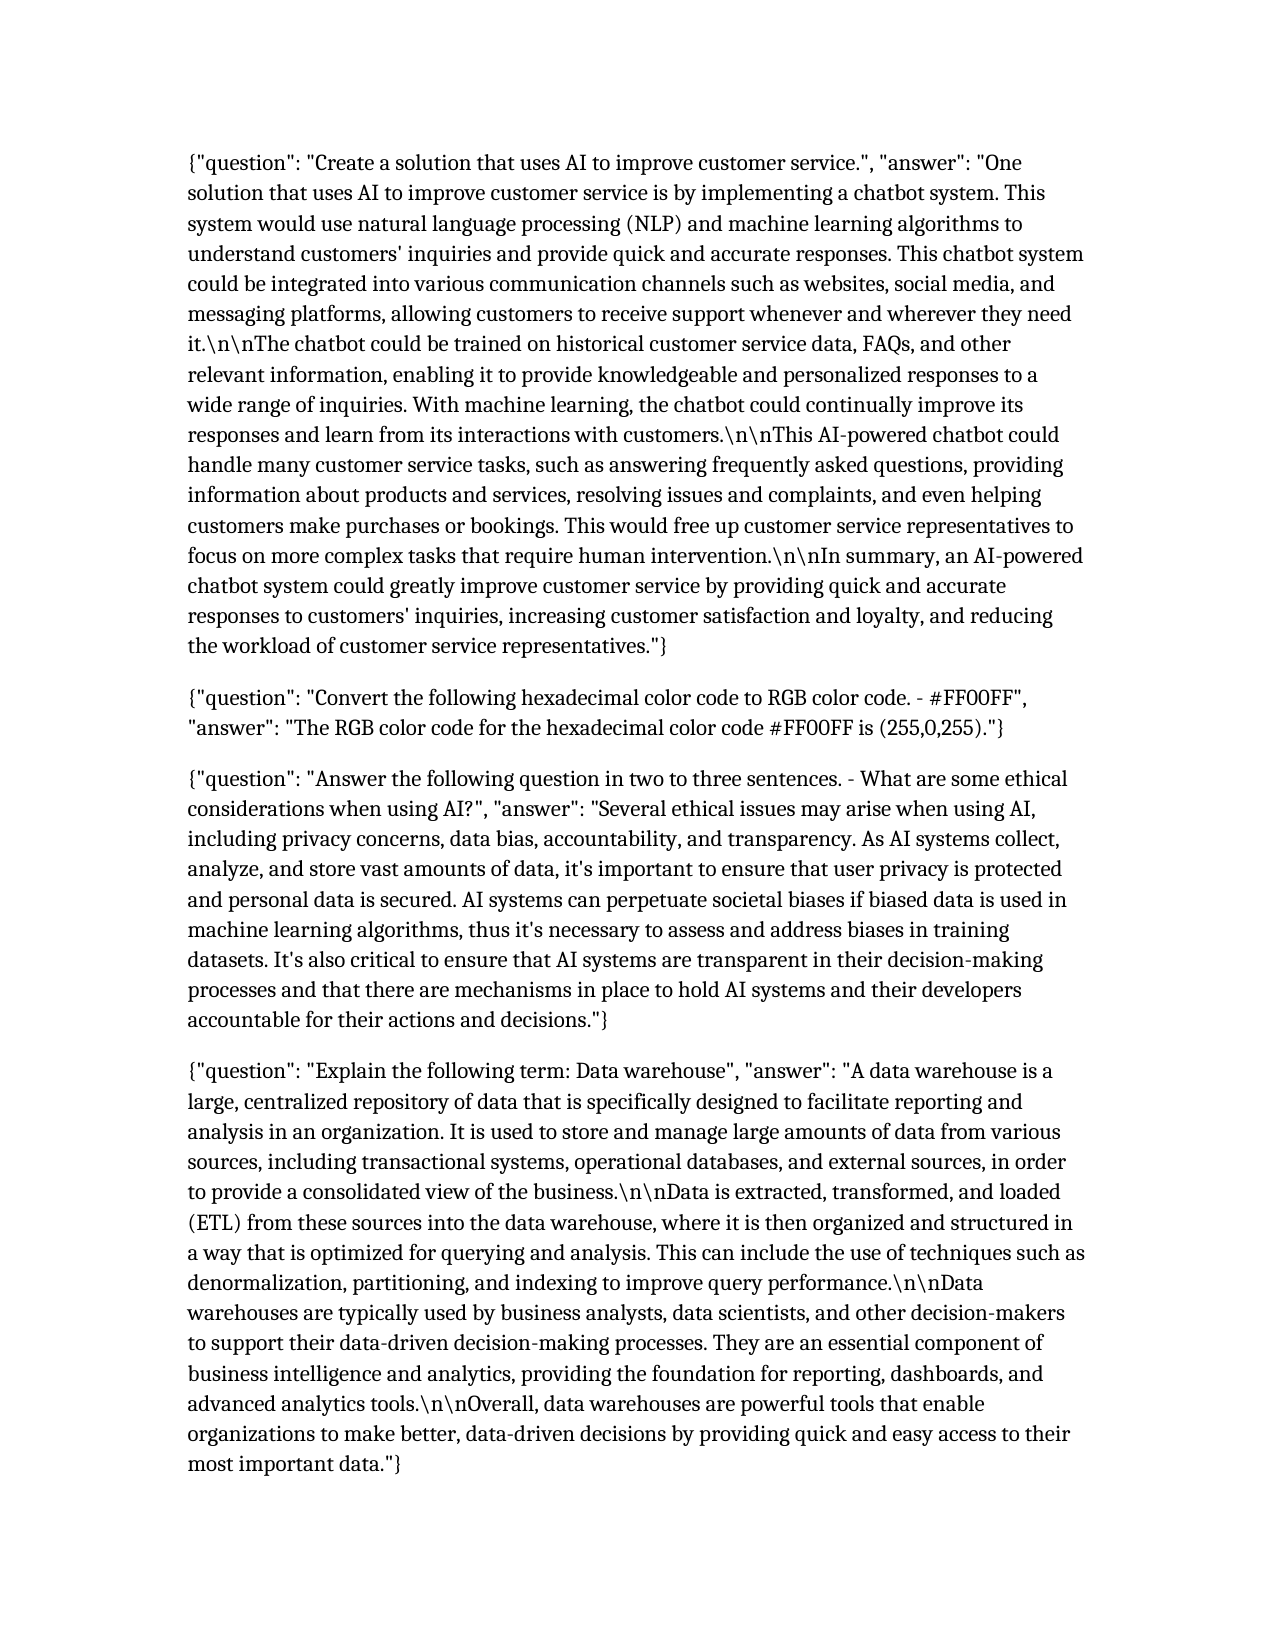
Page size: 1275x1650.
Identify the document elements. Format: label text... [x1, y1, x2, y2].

text {"question": "Explain the following term: Data warehouse", "answer": "A data warehouse is a large, centralized repository of data that is specifically designed to facilitate reporting and analysis in an organization. It is used to store and manage large amounts of data from various sources, including transactional systems, operational databases, and external sources, in order to provide a consolidated view of the business.\n\nData is extracted, transformed, and loaded (ETL) from these sources into the data warehouse, where it is then organized and structured in a way that is optimized for querying and analysis. This can include the use of techniques such as denormalization, partitioning, and indexing to improve query performance.\n\nData warehouses are typically used by business analysts, data scientists, and other decision-makers to support their data-driven decision-making processes. They are an essential component of business intelligence and analytics, providing the foundation for reporting, dashboards, and advanced analytics tools.\n\nOverall, data warehouses are powerful tools that enable organizations to make better, data-driven decisions by providing quick and easy access to their most important data."} [187, 1058, 1087, 1477]
text {"question": "Create a solution that uses AI to improve customer service.", "answer": "One solution that uses AI to improve customer service is by implementing a chatbot system. This system would use natural language processing (NLP) and machine learning algorithms to understand customers' inquiries and provide quick and accurate responses. This chatbot system could be integrated into various communication channels such as websites, social media, and messaging platforms, allowing customers to receive support whenever and wherever they need it.\n\nThe chatbot could be trained on historical customer service data, FAQs, and other relevant information, enabling it to provide knowledgeable and personalized responses to a wide range of inquiries. With machine learning, the chatbot could continually improve its responses and learn from its interactions with customers.\n\nThis AI-powered chatbot could handle many customer service tasks, such as answering frequently asked questions, providing information about products and services, resolving issues and complaints, and even helping customers make purchases or bookings. This would free up customer service representatives to focus on more complex tasks that require human intervention.\n\nIn summary, an AI-powered chatbot system could greatly improve customer service by providing quick and accurate responses to customers' inquiries, increasing customer satisfaction and loyalty, and reducing the workload of customer service representatives."} [187, 150, 1087, 660]
text {"question": "Answer the following question in two to three sentences. - What are some ethical considerations when using AI?", "answer": "Several ethical issues may arise when using AI, including privacy concerns, data bias, accountability, and transparency. As AI systems collect, analyze, and store vast amounts of data, it's important to ensure that user privacy is protected and personal data is secured. AI systems can perpetuate societal biases if biased data is used in machine learning algorithms, thus it's necessary to assess and address biases in training datasets. It's also critical to ensure that AI systems are transparent in their decision-making processes and that there are mechanisms in place to hold AI systems and their developers accountable for their actions and decisions."} [187, 766, 1087, 1034]
text {"question": "Convert the following hexadecimal color code to RGB color code. - #FF00FF", "answer": "The RGB color code for the hexadecimal color code #FF00FF is (255,0,255)."} [187, 684, 1087, 741]
